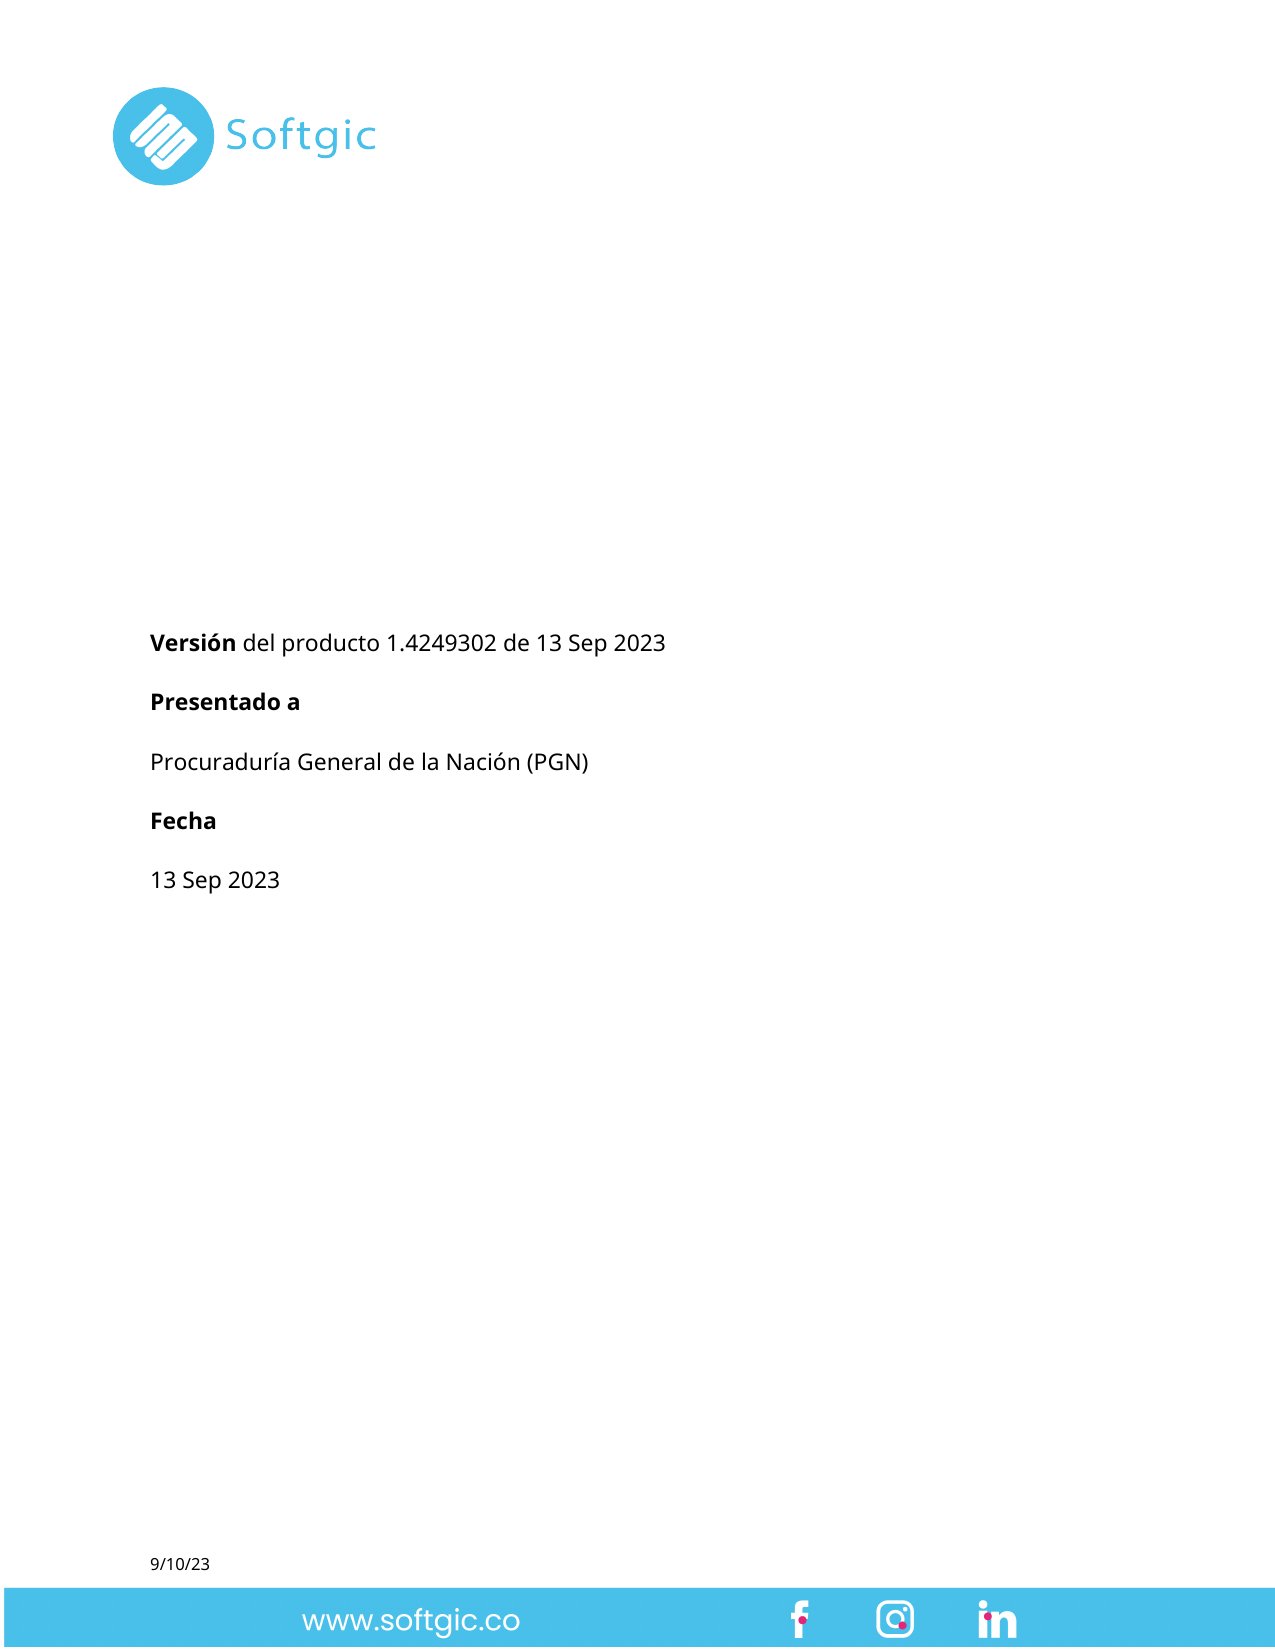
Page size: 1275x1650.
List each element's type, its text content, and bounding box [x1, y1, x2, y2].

text Fecha [150, 805, 1125, 836]
text 13 Sep 2023 [150, 864, 1125, 896]
text Versión del producto 1.4249302 de 13 Sep 2023 [150, 627, 1125, 658]
text Presentado a [150, 686, 1125, 718]
picture [4, 0, 1275, 1647]
text Procuraduría General de la Nación (PGN) [150, 746, 1125, 777]
